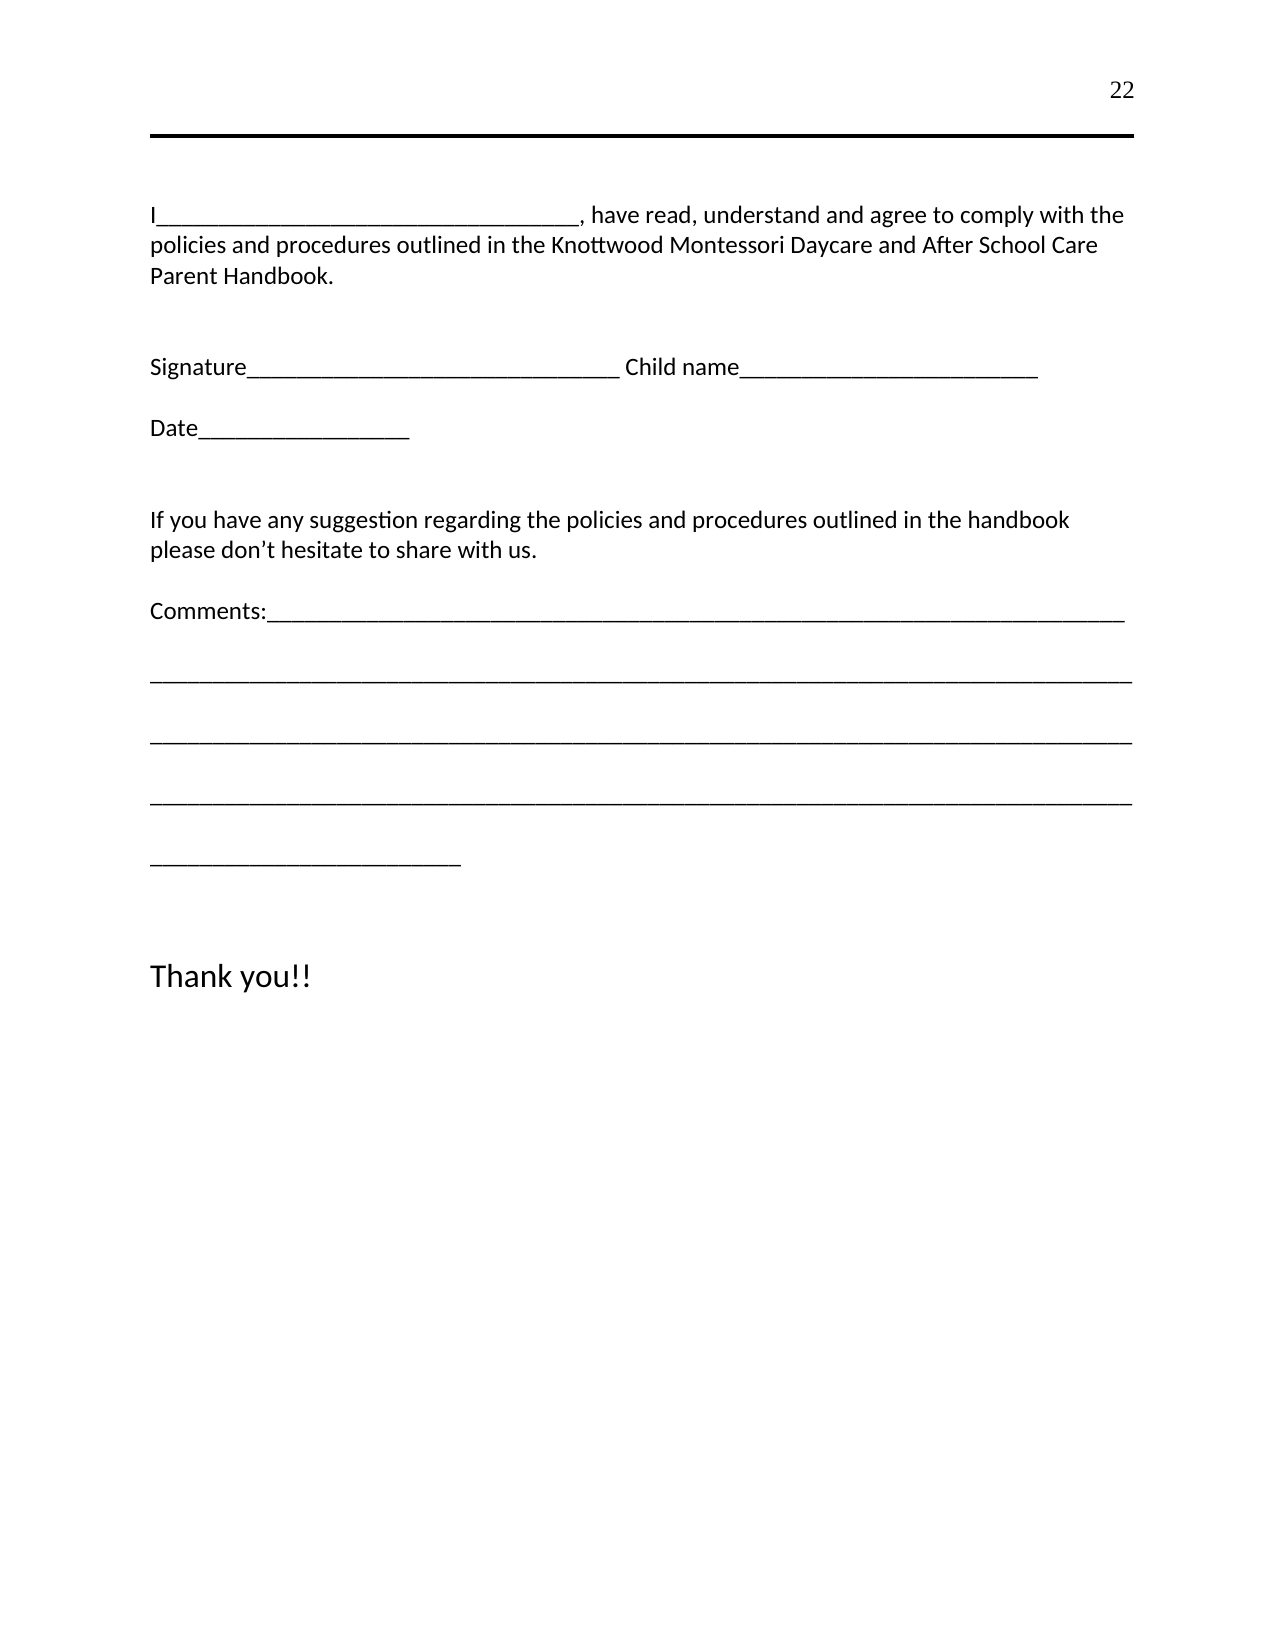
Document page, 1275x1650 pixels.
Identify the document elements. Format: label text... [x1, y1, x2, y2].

text Thank you!! [150, 955, 1134, 996]
text Date_________________ [150, 412, 1134, 443]
text If you have any suggestion regarding the policies and procedures outlined in the handbook please don’t hesitate to share with us. [150, 504, 1134, 565]
text Comments:___________________________________________________________________________________________________________________________________________________________________________________________________________________________________________________________________________________________________________________________________________ [150, 596, 1134, 870]
text I__________________________________, have read, understand and agree to comply with the policies and procedures outlined in the Knottwood Montessori Daycare and After School Care Parent Handbook. [150, 199, 1134, 290]
text Signature______________________________ Child name________________________ [150, 351, 1134, 382]
